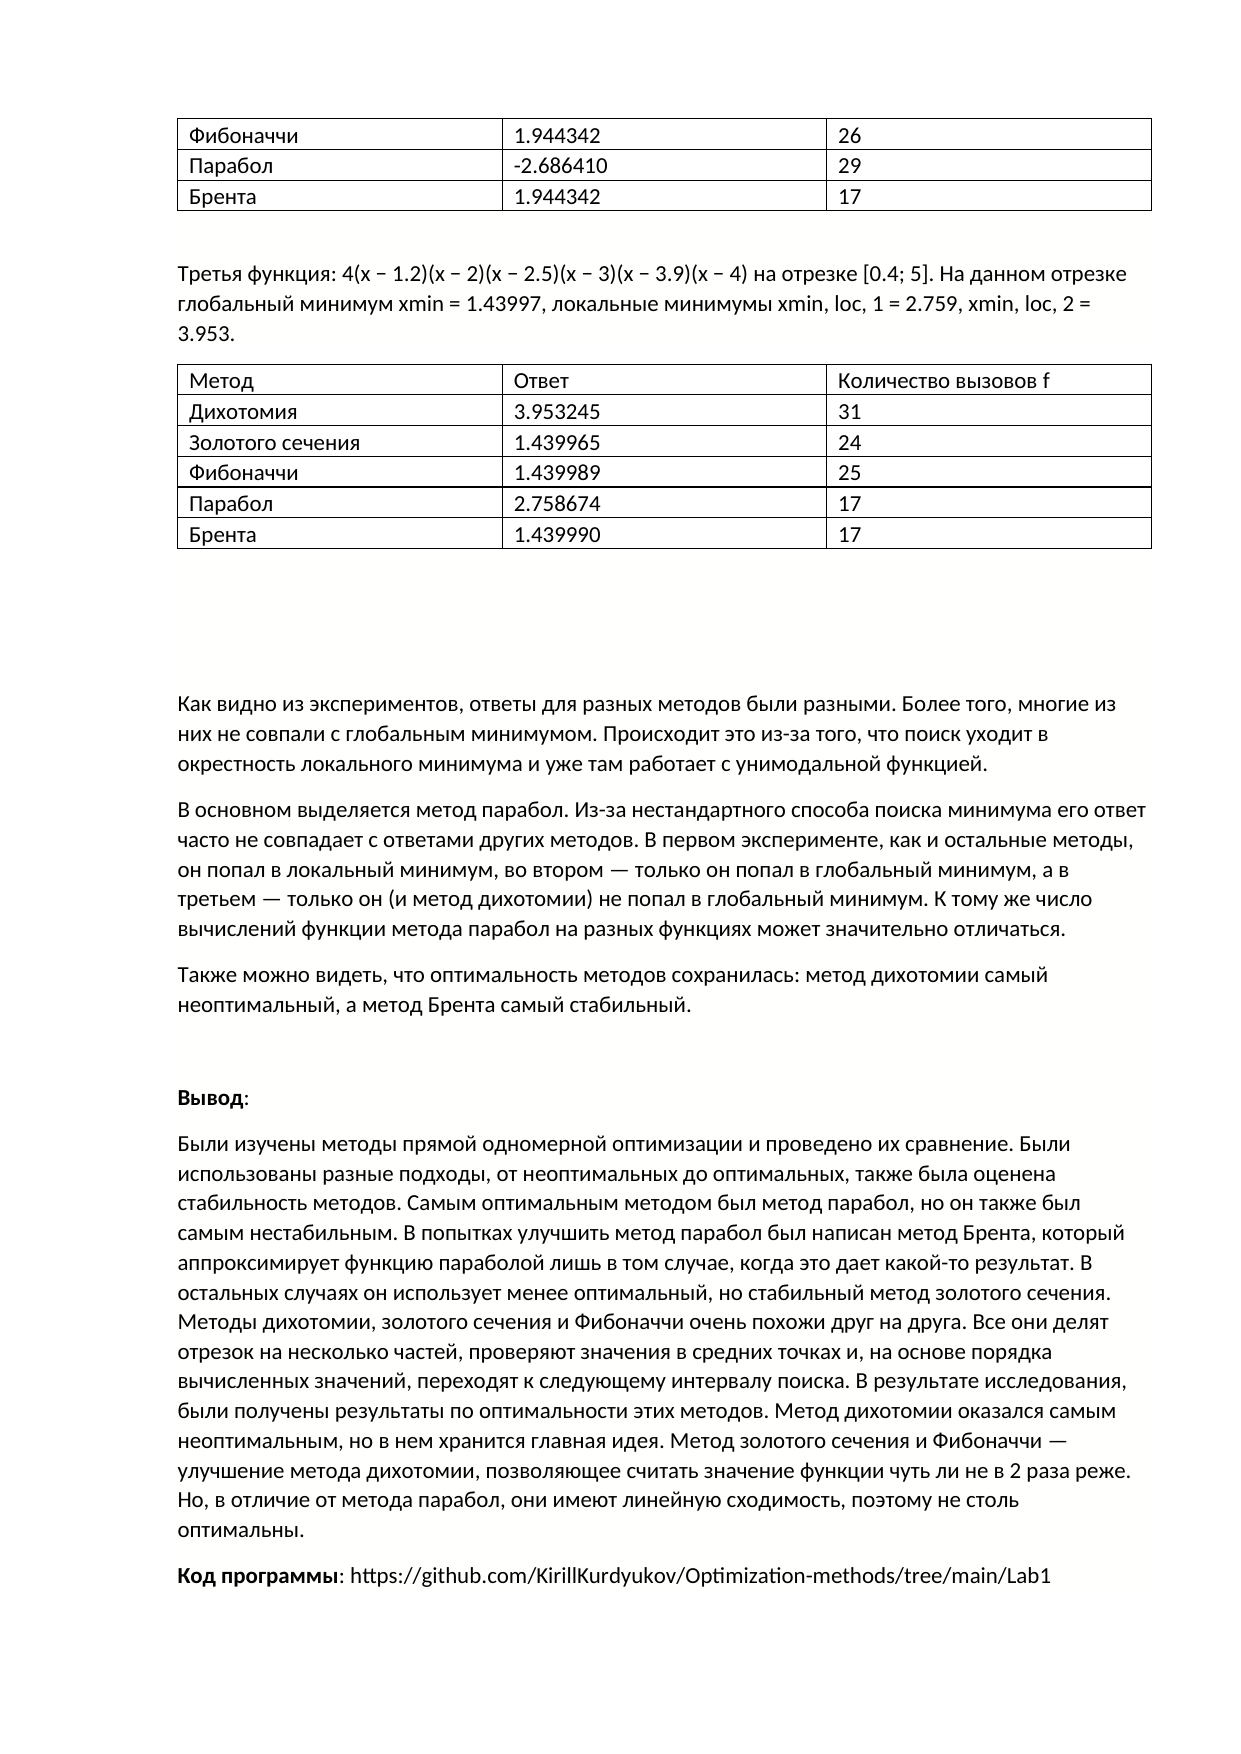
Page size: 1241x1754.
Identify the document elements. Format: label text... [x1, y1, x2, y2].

text Третья функция: 4(x − 1.2)(x − 2)(x − 2.5)(x − 3)(x − 3.9)(x − 4) на отрезке [0.4; 5]. На данном отрезке глобальный минимум xmin = 1.43997, локальные минимумы xmin, loc, 1 = 2.759, xmin, loc, 2 = 3.953. [177, 258, 1152, 347]
text В основном выделяется метод парабол. Из-за нестандартного способа поиска минимума его ответ часто не совпадает с ответами других методов. В первом эксперименте, как и остальные методы, он попал в локальный минимум, во втором — только он попал в глобальный минимум, а в третьем — только он (и метод дихотомии) не попал в глобальный минимум. К тому же число вычислений функции метода парабол на разных функциях может значительно отличаться. [177, 794, 1152, 942]
table_cell Парабол [178, 488, 502, 517]
table_cell 17 [827, 488, 1151, 517]
table_cell 31 [827, 395, 1151, 425]
text Код программы: https://github.com/KirillKurdyukov/Optimization-methods/tree/main/Lab1 [177, 1560, 1152, 1589]
table_cell 1.944342 [503, 181, 826, 210]
table_header Ответ [503, 365, 826, 394]
table_cell Брента [178, 518, 502, 548]
table_cell Фибоначчи [178, 119, 502, 149]
table_cell Фибоначчи [178, 457, 502, 486]
table_cell 26 [827, 119, 1151, 149]
table_cell 2.758674 [503, 488, 826, 517]
table_cell Дихотомия [178, 395, 502, 425]
table_header Метод [178, 365, 502, 394]
table_cell 1.439989 [503, 457, 826, 486]
table_cell 3.953245 [503, 395, 826, 425]
table_cell 1.944342 [503, 119, 826, 149]
text Вывод: [177, 1081, 1152, 1111]
text Были изучены методы прямой одномерной оптимизации и проведено их сравнение. Были использованы разные подходы, от неоптимальных до оптимальных, также была оценена стабильность методов. Самым оптимальным методом был метод парабол, но он также был самым нестабильным. В попытках улучшить метод парабол был написан метод Брента, который аппроксимирует функцию параболой лишь в том случае, когда это дает какой-то результат. В остальных случаях он использует менее оптимальный, но стабильный метод золотого сечения. Методы дихотомии, золотого сечения и Фибоначчи очень похожи друг на друга. Все они делят отрезок на несколько частей, проверяют значения в средних точках и, на основе порядка вычисленных значений, переходят к следующему интервалу поиска. В результате исследования, были получены результаты по оптимальности этих методов. Метод дихотомии оказался самым неоптимальным, но в нем хранится главная идея. Метод золотого сечения и Фибоначчи — улучшение метода дихотомии, позволяющее считать значение функции чуть ли не в 2 раза реже. Но, в отличие от метода парабол, они имеют линейную сходимость, поэтому не столь оптимальны. [177, 1127, 1152, 1543]
table_cell 24 [827, 426, 1151, 456]
table_header Количество вызовов f [827, 365, 1151, 394]
table_cell 17 [827, 518, 1151, 548]
table_cell 1.439965 [503, 426, 826, 456]
table_cell 17 [827, 181, 1151, 210]
text Как видно из экспериментов, ответы для разных методов были разными. Более того, многие из них не совпали с глобальным минимумом. Происходит это из-за того, что поиск уходит в окрестность локального минимума и уже там работает с унимодальной функцией. [177, 688, 1152, 777]
table_cell Золотого сечения [178, 426, 502, 456]
table_cell Парабол [178, 150, 502, 179]
text Также можно видеть, что оптимальность методов сохранилась: метод дихотомии самый неоптимальный, а метод Брента самый стабильный. [177, 959, 1152, 1018]
table_cell 25 [827, 457, 1151, 486]
table_cell -2.686410 [503, 150, 826, 179]
table_cell Брента [178, 181, 502, 210]
table_cell 1.439990 [503, 518, 826, 548]
table_cell 29 [827, 150, 1151, 179]
